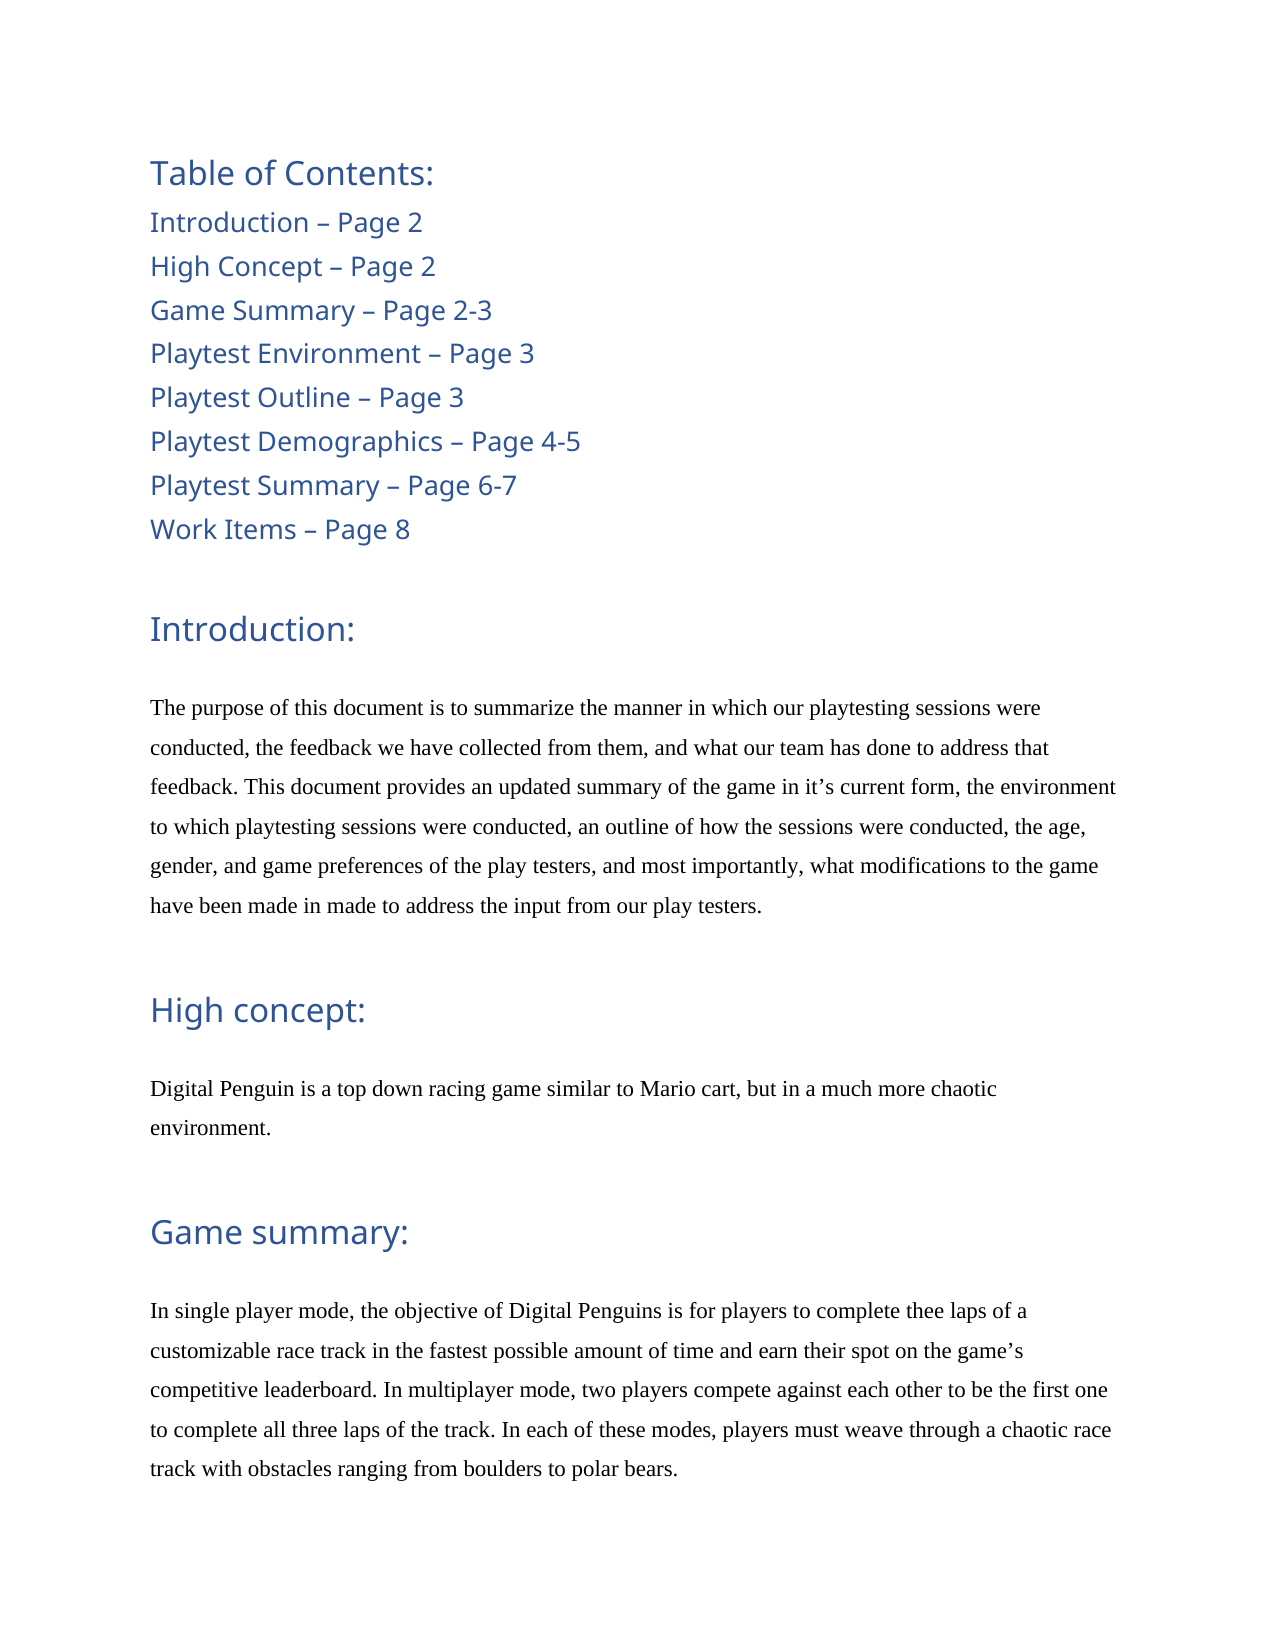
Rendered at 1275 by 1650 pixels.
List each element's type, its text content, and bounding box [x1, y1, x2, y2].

text In single player mode, the objective of Digital Penguins is for players to complete thee laps of a customizable race track in the fastest possible amount of time and earn their spot on the game’s competitive leaderboard. In multiplayer mode, two players compete against each other to be the first one to complete all three laps of the track. In each of these modes, players must weave through a chaotic race track with obstacles ranging from boulders to polar bears. [150, 1297, 1125, 1482]
text The purpose of this document is to summarize the manner in which our playtesting sessions were conducted, the feedback we have collected from them, and what our team has done to address that feedback. This document provides an updated summary of the game in it’s current form, the environment to which playtesting sessions were conducted, an outline of how the sessions were conducted, the age, gender, and game preferences of the play testers, and most importantly, what modifications to the game have been made in made to address the input from our play testers. [150, 694, 1125, 918]
text Digital Penguin is a top down racing game similar to Mario cart, but in a much more chaotic environment. [150, 1075, 1125, 1141]
subtitle Introduction – Page 2 [150, 203, 1125, 240]
subtitle Work Items – Page 8 [150, 511, 1125, 548]
subtitle High concept: [150, 986, 1125, 1032]
subtitle Introduction: [150, 606, 1125, 651]
subtitle High Concept – Page 2 [150, 247, 1125, 284]
subtitle Table of Contents: [150, 150, 1125, 195]
subtitle Game Summary – Page 2-3 [150, 291, 1125, 328]
subtitle Game summary: [150, 1209, 1125, 1254]
subtitle Playtest Demographics – Page 4-5 [150, 423, 1125, 460]
subtitle Playtest Environment – Page 3 [150, 335, 1125, 372]
subtitle Playtest Summary – Page 6-7 [150, 467, 1125, 504]
subtitle Playtest Outline – Page 3 [150, 379, 1125, 416]
